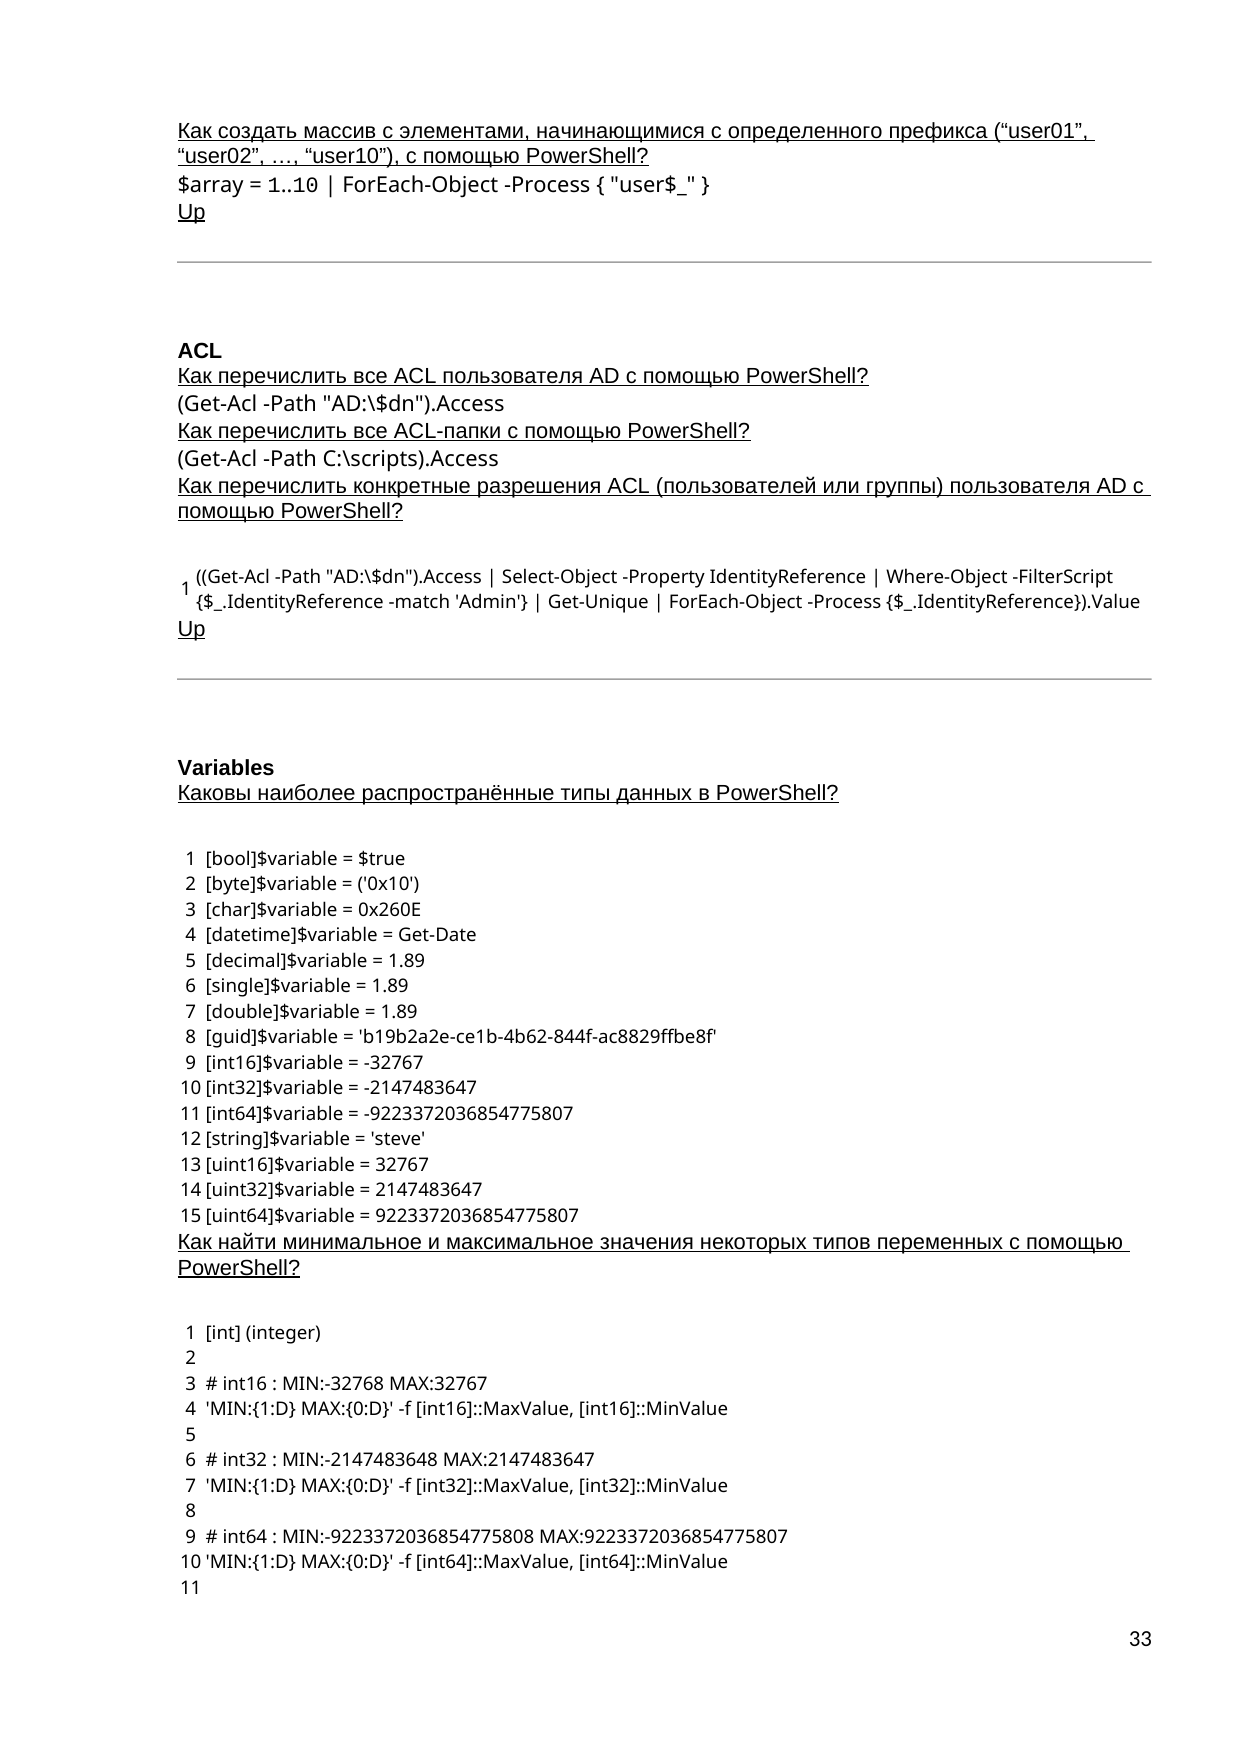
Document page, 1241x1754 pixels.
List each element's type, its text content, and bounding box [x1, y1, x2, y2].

text Как перечислить все ACL пользователя AD с помощью PowerShell? (Get-Acl -Path "AD:\$dn").Access [177, 363, 1152, 418]
text Как создать массив с элементами, начинающимися с определенного префикса (“user01”, “user02”, …, “user10”), с помощью PowerShell? $array = 1..10 | ForEach-Object -Process { "user$_" } [177, 118, 1152, 198]
text Up [177, 198, 1152, 224]
text Up [177, 616, 1152, 641]
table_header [177, 1318, 204, 1601]
text Каковы наиболее распространённые типы данных в PowerShell? [177, 780, 1152, 805]
text Как найти минимальное и максимальное значения некоторых типов переменных с помощью PowerShell? [177, 1229, 1152, 1280]
table_header 1 [177, 561, 194, 616]
table_header 1 2 3 4 5 6 7 8 9 10 11 12 13 14 15 [177, 843, 204, 1229]
text Как перечислить все ACL-папки с помощью PowerShell? (Get-Acl -Path C:\scripts).Access [177, 418, 1152, 473]
text Variables [177, 755, 1152, 780]
table_header ((Get-Acl -Path "AD:\$dn").Access | Select-Object -Property IdentityReference | Where-Object -FilterScript {$_.IdentityReference -match 'Admin'} | Get-Unique | ForEach-Object -Process {$_.IdentityReference}).Value [194, 561, 1152, 616]
text ACL [177, 338, 1152, 363]
table_header [bool]$variable = $true [byte]$variable = ('0x10') [char]$variable = 0x260E [datetime]$variable = Get-Date [decimal]$variable = 1.89 [single]$variable = 1.89 [double]$variable = 1.89 [guid]$variable = 'b19b2a2e-ce1b-4b62-844f-ac8829ffbe8f' [int16]$variable = -32767 [int32]$variable = -2147483647 [int64]$variable = -9223372036854775807 [string]$variable = 'steve' [uint16]$variable = 32767 [uint32]$variable = 2147483647 [uint64]$variable = 9223372036854775807 [204, 843, 1152, 1229]
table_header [204, 1318, 1152, 1601]
text Как перечислить конкретные разрешения ACL (пользователей или группы) пользователя AD с помощью PowerShell? [177, 473, 1152, 523]
